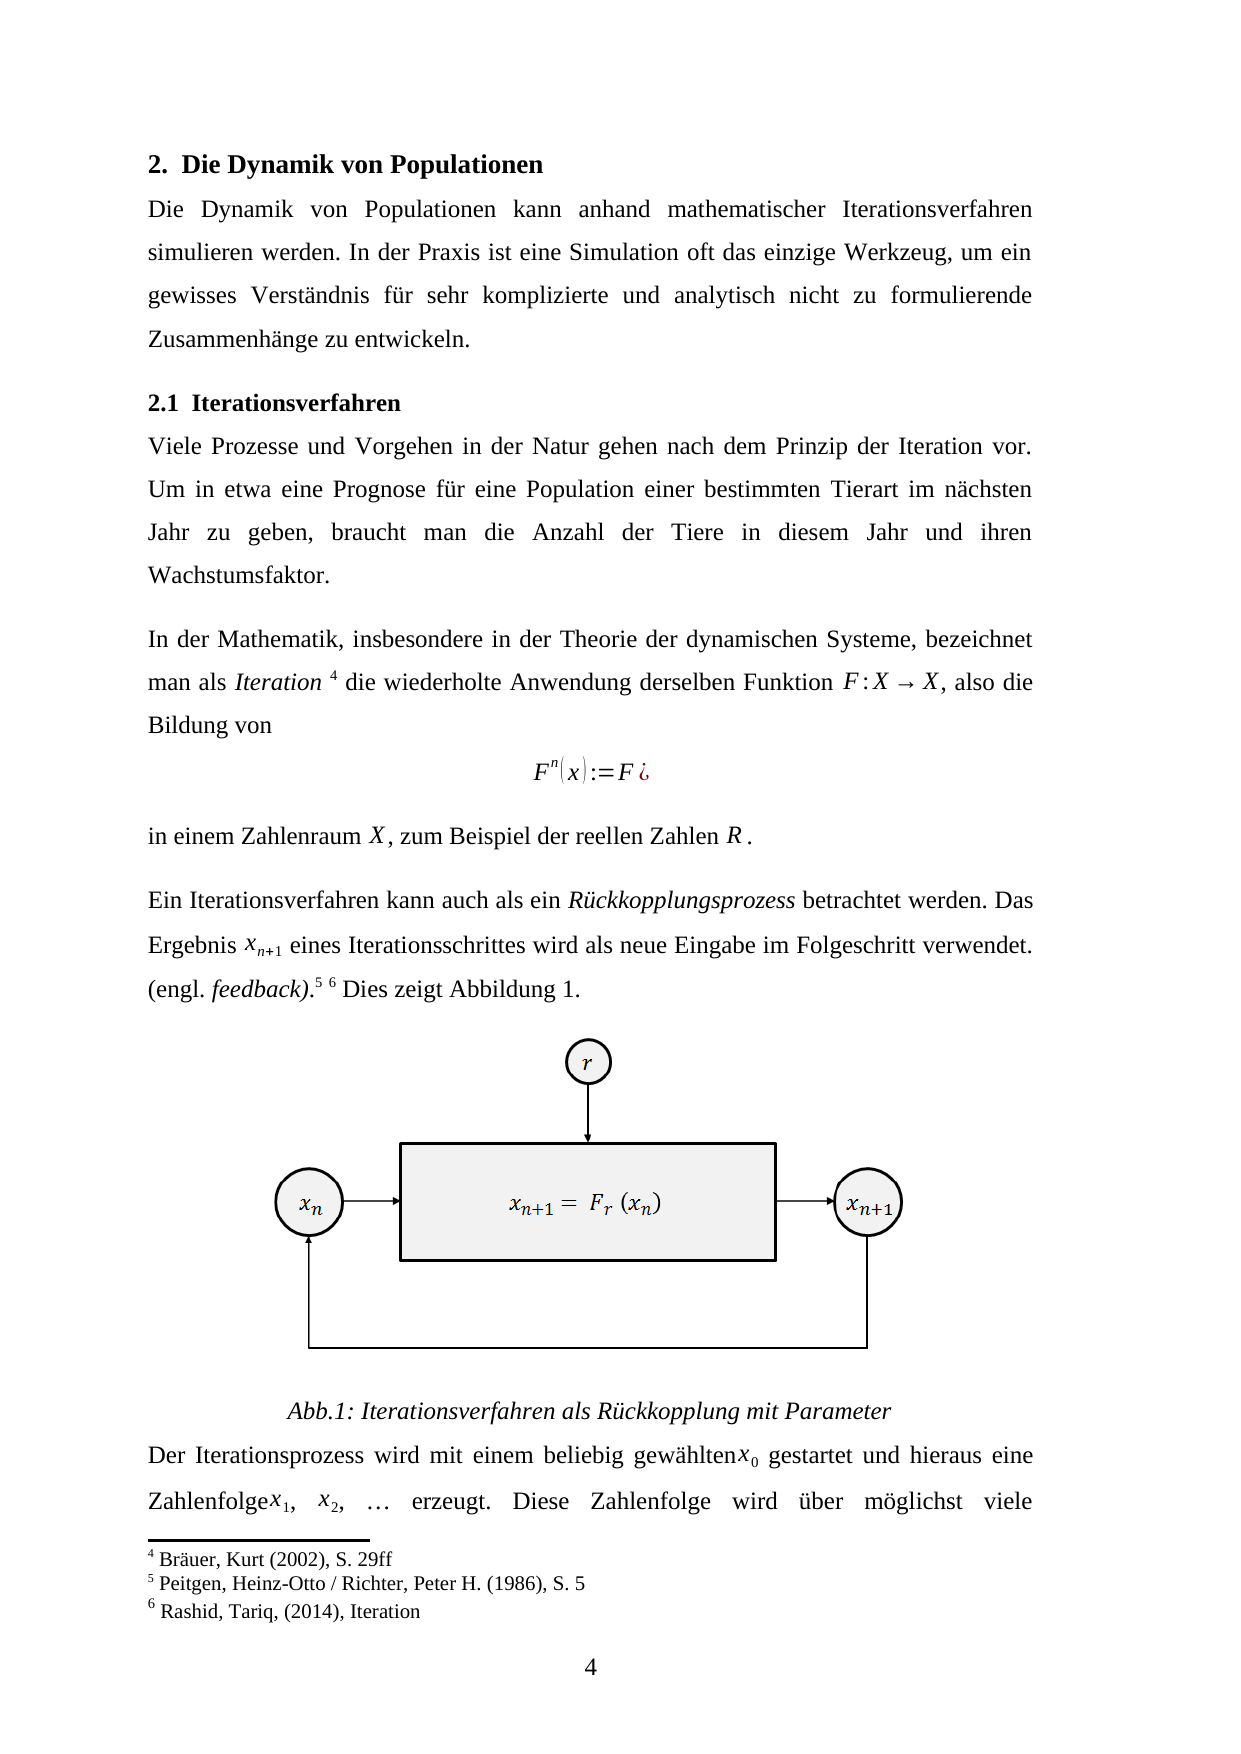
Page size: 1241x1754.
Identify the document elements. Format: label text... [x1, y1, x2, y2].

text in einem Zahlenraum , zum Beispiel der reellen Zahlen . [148, 821, 1033, 850]
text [148, 1439, 1033, 1516]
text In der Mathematik, insbesondere in der Theorie der dynamischen Systeme, bezeichnet man als Iteration die wiederholte Anwendung derselben Funktion , also die Bildung von [148, 624, 1033, 739]
text Die Dynamik von Populationen kann anhand mathematischer Iterationsverfahren simulieren werden. In der Praxis ist eine Simulation oft das einzige Werkzeug, um ein gewisses Verständnis für sehr komplizierte und analytisch nicht zu formulierende Zusammenhänge zu entwickeln. [148, 194, 1033, 352]
picture [274, 1038, 907, 1361]
text Ein Iterationsverfahren kann auch als ein Rückkopplungsprozess betrachtet werden. Das Ergebnis eines Iterationsschrittes wird als neue Eingabe im Folgeschritt verwendet. (engl. feedback). Dies zeigt Abbildung 1. [148, 885, 1033, 1003]
subtitle 2. Die Dynamik von Populationen [148, 148, 1033, 179]
text Abb.1: Iterationsverfahren als Rückkopplung mit Parameter [148, 1396, 1033, 1425]
subtitle 2.1 Iterationsverfahren [148, 388, 1033, 416]
text Viele Prozesse und Vorgehen in der Natur gehen nach dem Prinzip der Iteration vor. Um in etwa eine Prognose für eine Population einer bestimmten Tierart im nächsten Jahr zu geben, braucht man die Anzahl der Tiere in diesem Jahr und ihren Wachstumsfaktor. [148, 431, 1033, 589]
